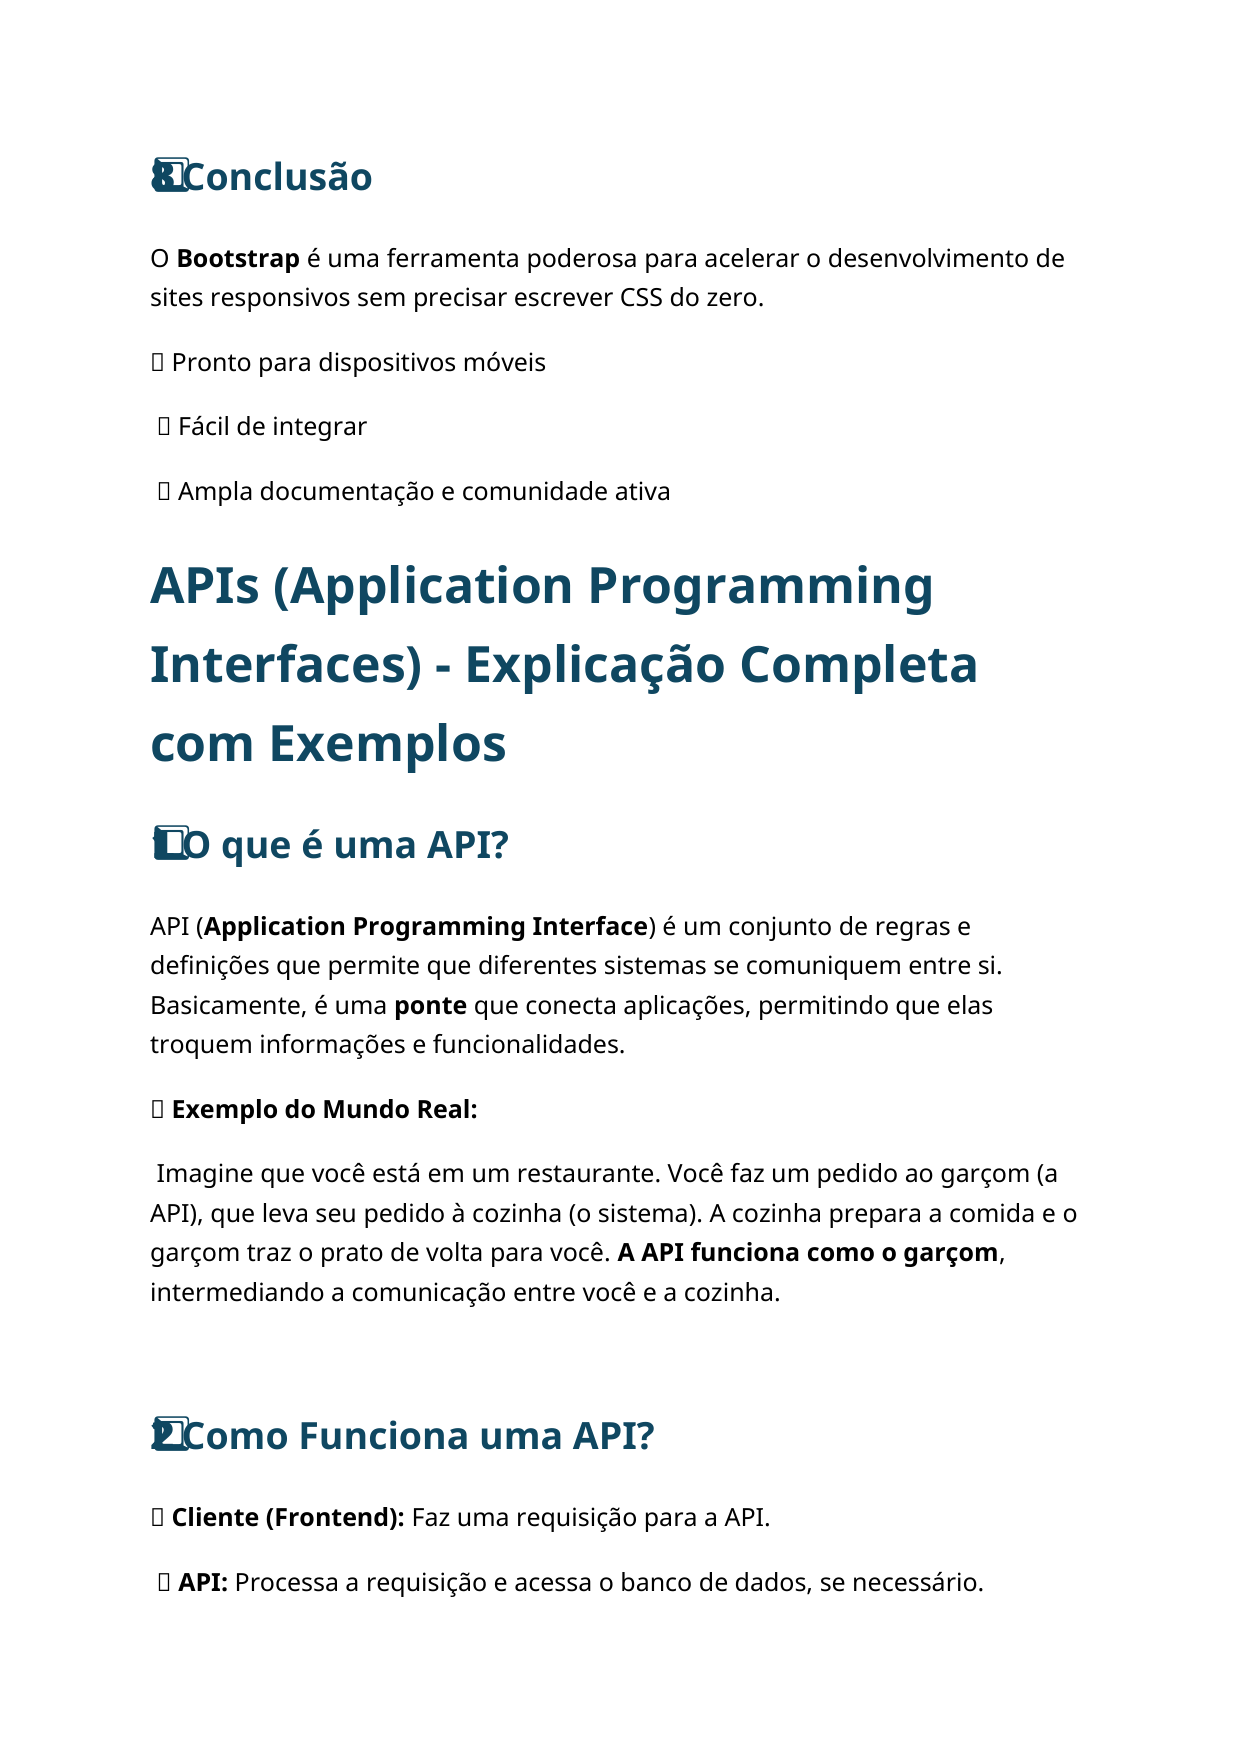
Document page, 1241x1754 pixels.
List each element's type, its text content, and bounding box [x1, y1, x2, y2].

text ✅ Pronto para dispositivos móveis [150, 344, 1090, 378]
text ✅ Fácil de integrar [150, 409, 1090, 443]
text 🔹 API: Processa a requisição e acessa o banco de dados, se necessário. [150, 1564, 1090, 1598]
text 💡 Exemplo do Mundo Real: [150, 1091, 1090, 1126]
text O Bootstrap é uma ferramenta poderosa para acelerar o desenvolvimento de sites responsivos sem precisar escrever CSS do zero. [150, 240, 1090, 314]
subtitle 8️⃣ Conclusão [150, 150, 1090, 201]
text ✅ Ampla documentação e comunidade ativa [150, 473, 1090, 507]
text API (Application Programming Interface) é um conjunto de regras e definições que permite que diferentes sistemas se comuniquem entre si. Basicamente, é uma ponte que conecta aplicações, permitindo que elas troquem informações e funcionalidades. [150, 908, 1090, 1061]
subtitle APIs (Application Programming Interfaces) - Explicação Completa com Exemplos [150, 550, 1090, 776]
text Imagine que você está em um restaurante. Você faz um pedido ao garçom (a API), que leva seu pedido à cozinha (o sistema). A cozinha prepara a comida e o garçom traz o prato de volta para você. A API funciona como o garçom, intermediando a comunicação entre você e a cozinha. [150, 1156, 1090, 1308]
subtitle 1️⃣ O que é uma API? [150, 818, 1090, 869]
subtitle 2️⃣ Como Funciona uma API? [150, 1409, 1090, 1461]
text 🔹 Cliente (Frontend): Faz uma requisição para a API. [150, 1500, 1090, 1534]
